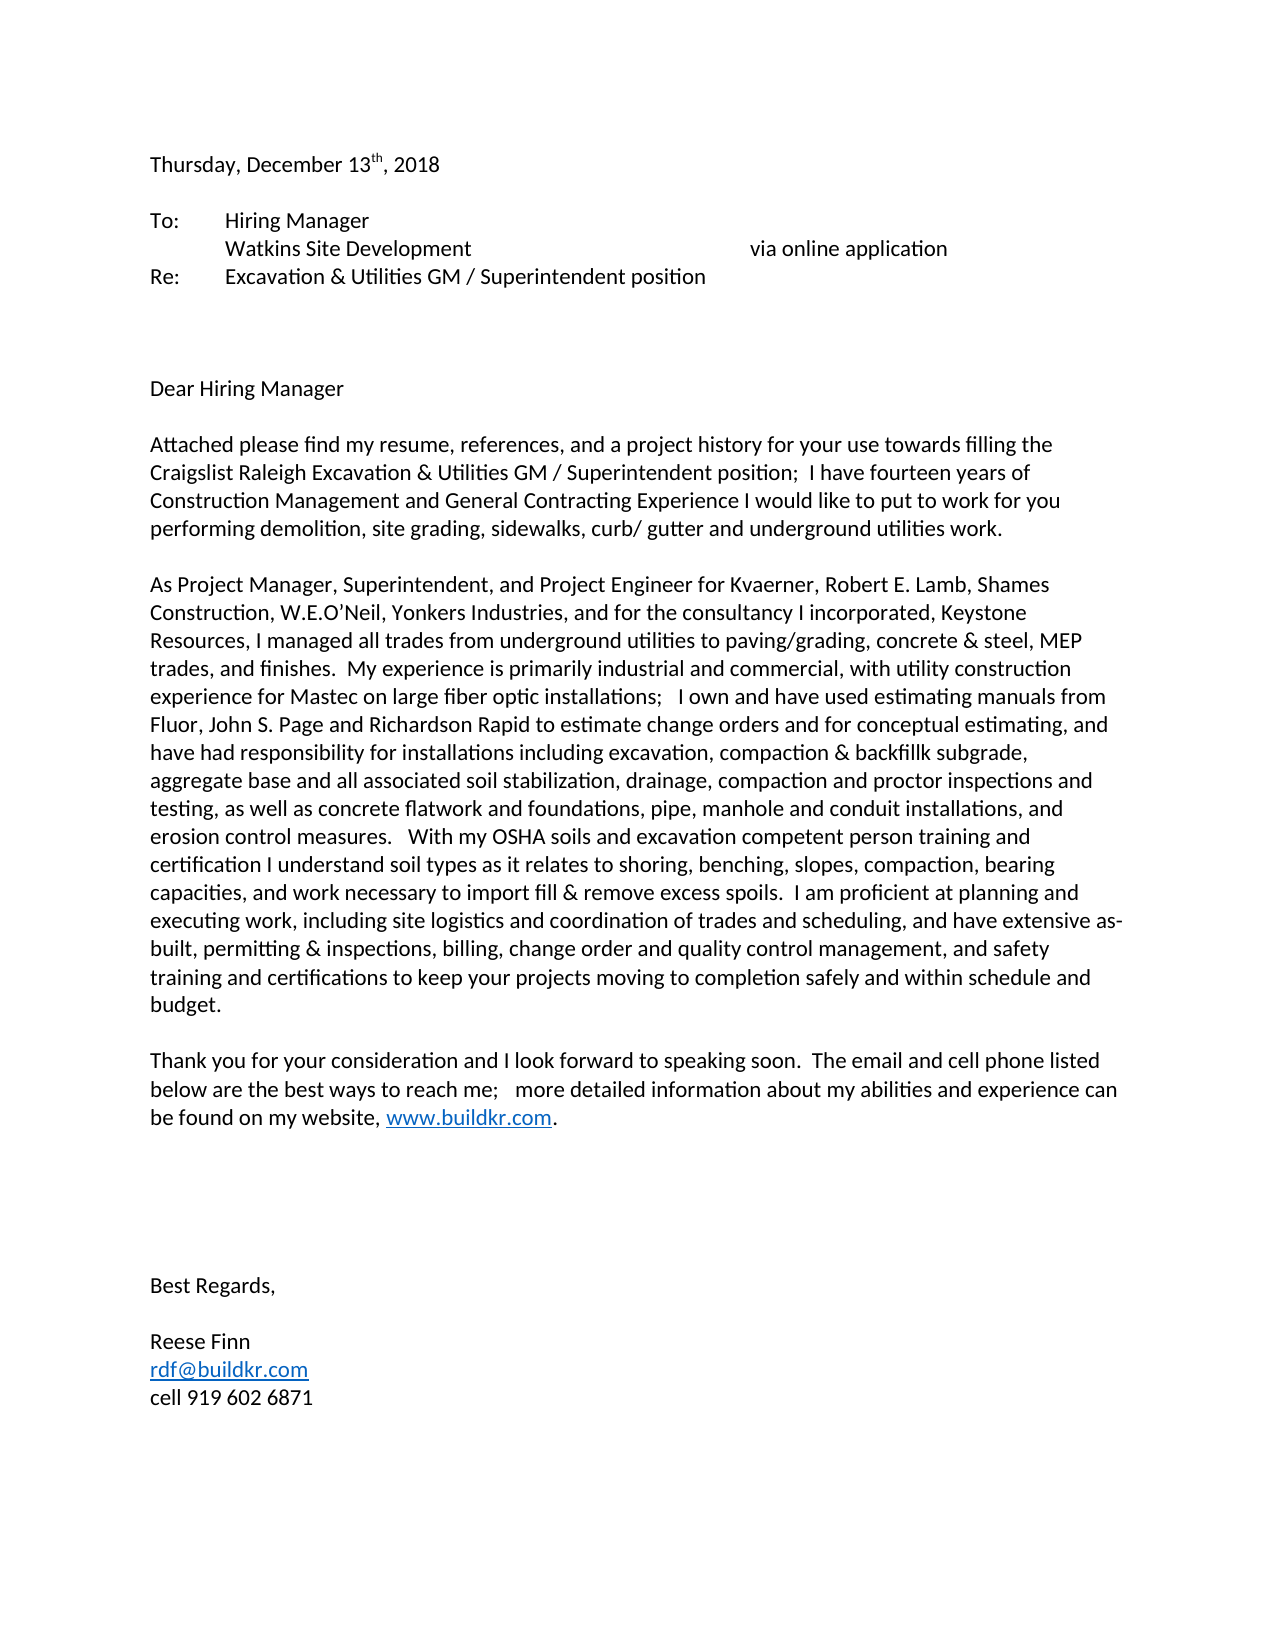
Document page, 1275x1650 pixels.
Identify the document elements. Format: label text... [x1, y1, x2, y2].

text Reese Finn [150, 1327, 1125, 1355]
text Thank you for your consideration and I look forward to speaking soon. The email and cell phone listed below are the best ways to reach me; more detailed information about my abilities and experience can be found on my website, www.buildkr.com. [150, 1047, 1125, 1131]
text Best Regards, [150, 1271, 1125, 1299]
text cell 919 602 6871 [150, 1383, 1125, 1411]
text To: Hiring Manager [150, 206, 1125, 234]
text Thursday, December 13th, 2018 [150, 150, 1125, 178]
text Watkins Site Development via online application [150, 234, 1125, 262]
text Re: Excavation & Utilities GM / Superintendent position [150, 262, 1125, 290]
text As Project Manager, Superintendent, and Project Engineer for Kvaerner, Robert E. Lamb, Shames Construction, W.E.O’Neil, Yonkers Industries, and for the consultancy I incorporated, Keystone Resources, I managed all trades from underground utilities to paving/grading, concrete & steel, MEP trades, and finishes. My experience is primarily industrial and commercial, with utility construction experience for Mastec on large fiber optic installations; I own and have used estimating manuals from Fluor, John S. Page and Richardson Rapid to estimate change orders and for conceptual estimating, and have had responsibility for installations including excavation, compaction & backfillk subgrade, aggregate base and all associated soil stabilization, drainage, compaction and proctor inspections and testing, as well as concrete flatwork and foundations, pipe, manhole and conduit installations, and erosion control measures. With my OSHA soils and excavation competent person training and certification I understand soil types as it relates to shoring, benching, slopes, compaction, bearing capacities, and work necessary to import fill & remove excess spoils. I am proficient at planning and executing work, including site logistics and coordination of trades and scheduling, and have extensive as-built, permitting & inspections, billing, change order and quality control management, and safety training and certifications to keep your projects moving to completion safely and within schedule and budget. [150, 570, 1125, 1019]
text rdf@buildkr.com [150, 1355, 1125, 1383]
text Dear Hiring Manager [150, 374, 1125, 402]
text Attached please find my resume, references, and a project history for your use towards filling the Craigslist Raleigh Excavation & Utilities GM / Superintendent position; I have fourteen years of Construction Management and General Contracting Experience I would like to put to work for you performing demolition, site grading, sidewalks, curb/ gutter and underground utilities work. [150, 430, 1125, 542]
